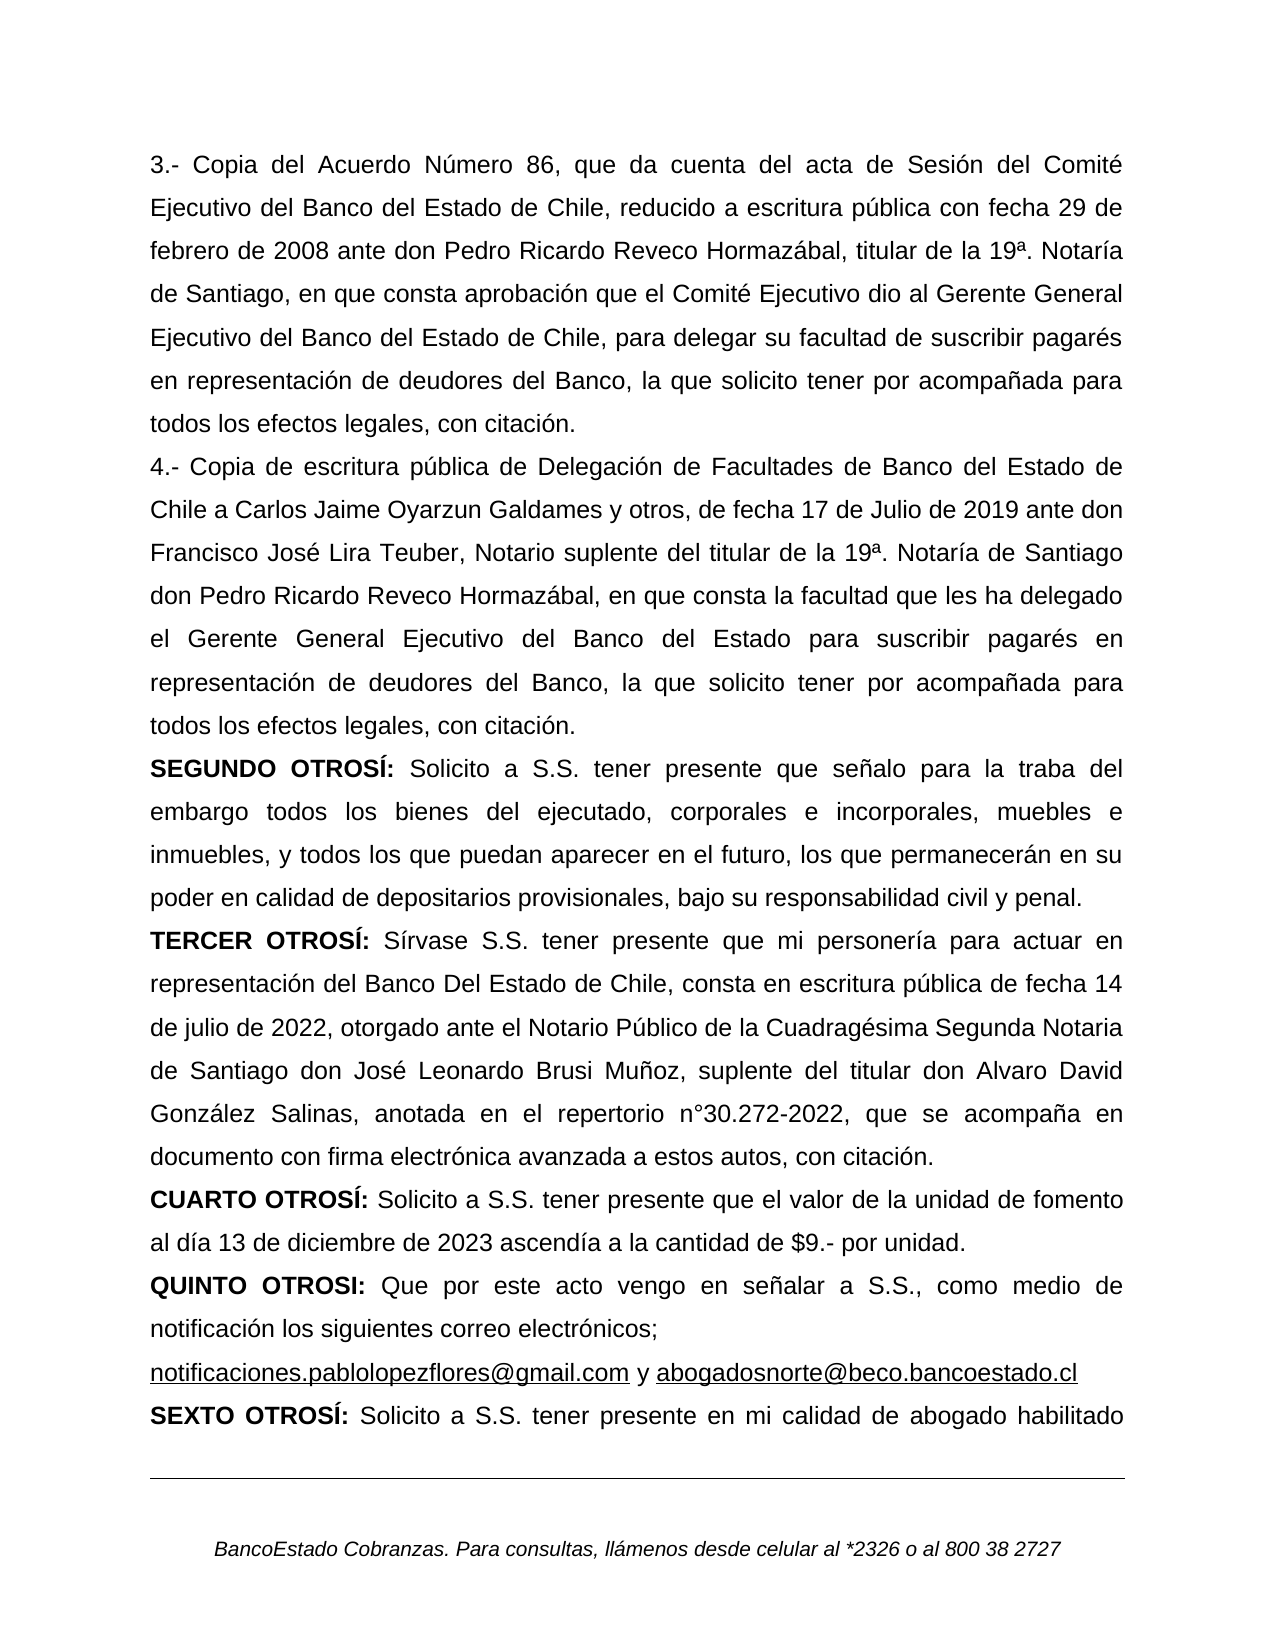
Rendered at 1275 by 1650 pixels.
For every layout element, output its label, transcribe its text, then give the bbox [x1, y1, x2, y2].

text CUARTO OTROSÍ: Solicito a S.S. tener presente que el valor de la unidad de fomento al día 13 de diciembre de 2023 ascendía a la cantidad de $9.- por unidad. [150, 1185, 1125, 1257]
text 3.- Copia del Acuerdo Número 86, que da cuenta del acta de Sesión del Comité Ejecutivo del Banco del Estado de Chile, reducido a escritura pública con fecha 29 de febrero de 2008 ante don Pedro Ricardo Reveco Hormazábal, titular de la 19ª. Notaría de Santiago, en que consta aprobación que el Comité Ejecutivo dio al Gerente General Ejecutivo del Banco del Estado de Chile, para delegar su facultad de suscribir pagarés en representación de deudores del Banco, la que solicito tener por acompañada para todos los efectos legales, con citación. [150, 150, 1125, 437]
text SEGUNDO OTROSÍ: Solicito a S.S. tener presente que señalo para la traba del embargo todos los bienes del ejecutado, corporales e incorporales, muebles e inmuebles, y todos los que puedan aparecer en el futuro, los que permanecerán en su poder en calidad de depositarios provisionales, bajo su responsabilidad civil y penal. [150, 754, 1125, 912]
text TERCER OTROSÍ: Sírvase S.S. tener presente que mi personería para actuar en representación del Banco Del Estado de Chile, consta en escritura pública de fecha 14 de julio de 2022, otorgado ante el Notario Público de la Cuadragésima Segunda Notaria de Santiago don José Leonardo Brusi Muñoz, suplente del titular don Alvaro David González Salinas, anotada en el repertorio n°30.272-2022, que se acompaña en documento con firma electrónica avanzada a estos autos, con citación. [150, 926, 1125, 1171]
text notificaciones.pablolopezflores@gmail.com y abogadosnorte@beco.bancoestado.cl [150, 1357, 1125, 1386]
text 4.- Copia de escritura pública de Delegación de Facultades de Banco del Estado de Chile a Carlos Jaime Oyarzun Galdames y otros, de fecha 17 de Julio de 2019 ante don Francisco José Lira Teuber, Notario suplente del titular de la 19ª. Notaría de Santiago don Pedro Ricardo Reveco Hormazábal, en que consta la facultad que les ha delegado el Gerente General Ejecutivo del Banco del Estado para suscribir pagarés en representación de deudores del Banco, la que solicito tener por acompañada para todos los efectos legales, con citación. [150, 452, 1125, 739]
text QUINTO OTROSI: Que por este acto vengo en señalar a S.S., como medio de notificación los siguientes correo electrónicos; [150, 1271, 1125, 1343]
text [150, 1401, 1125, 1429]
